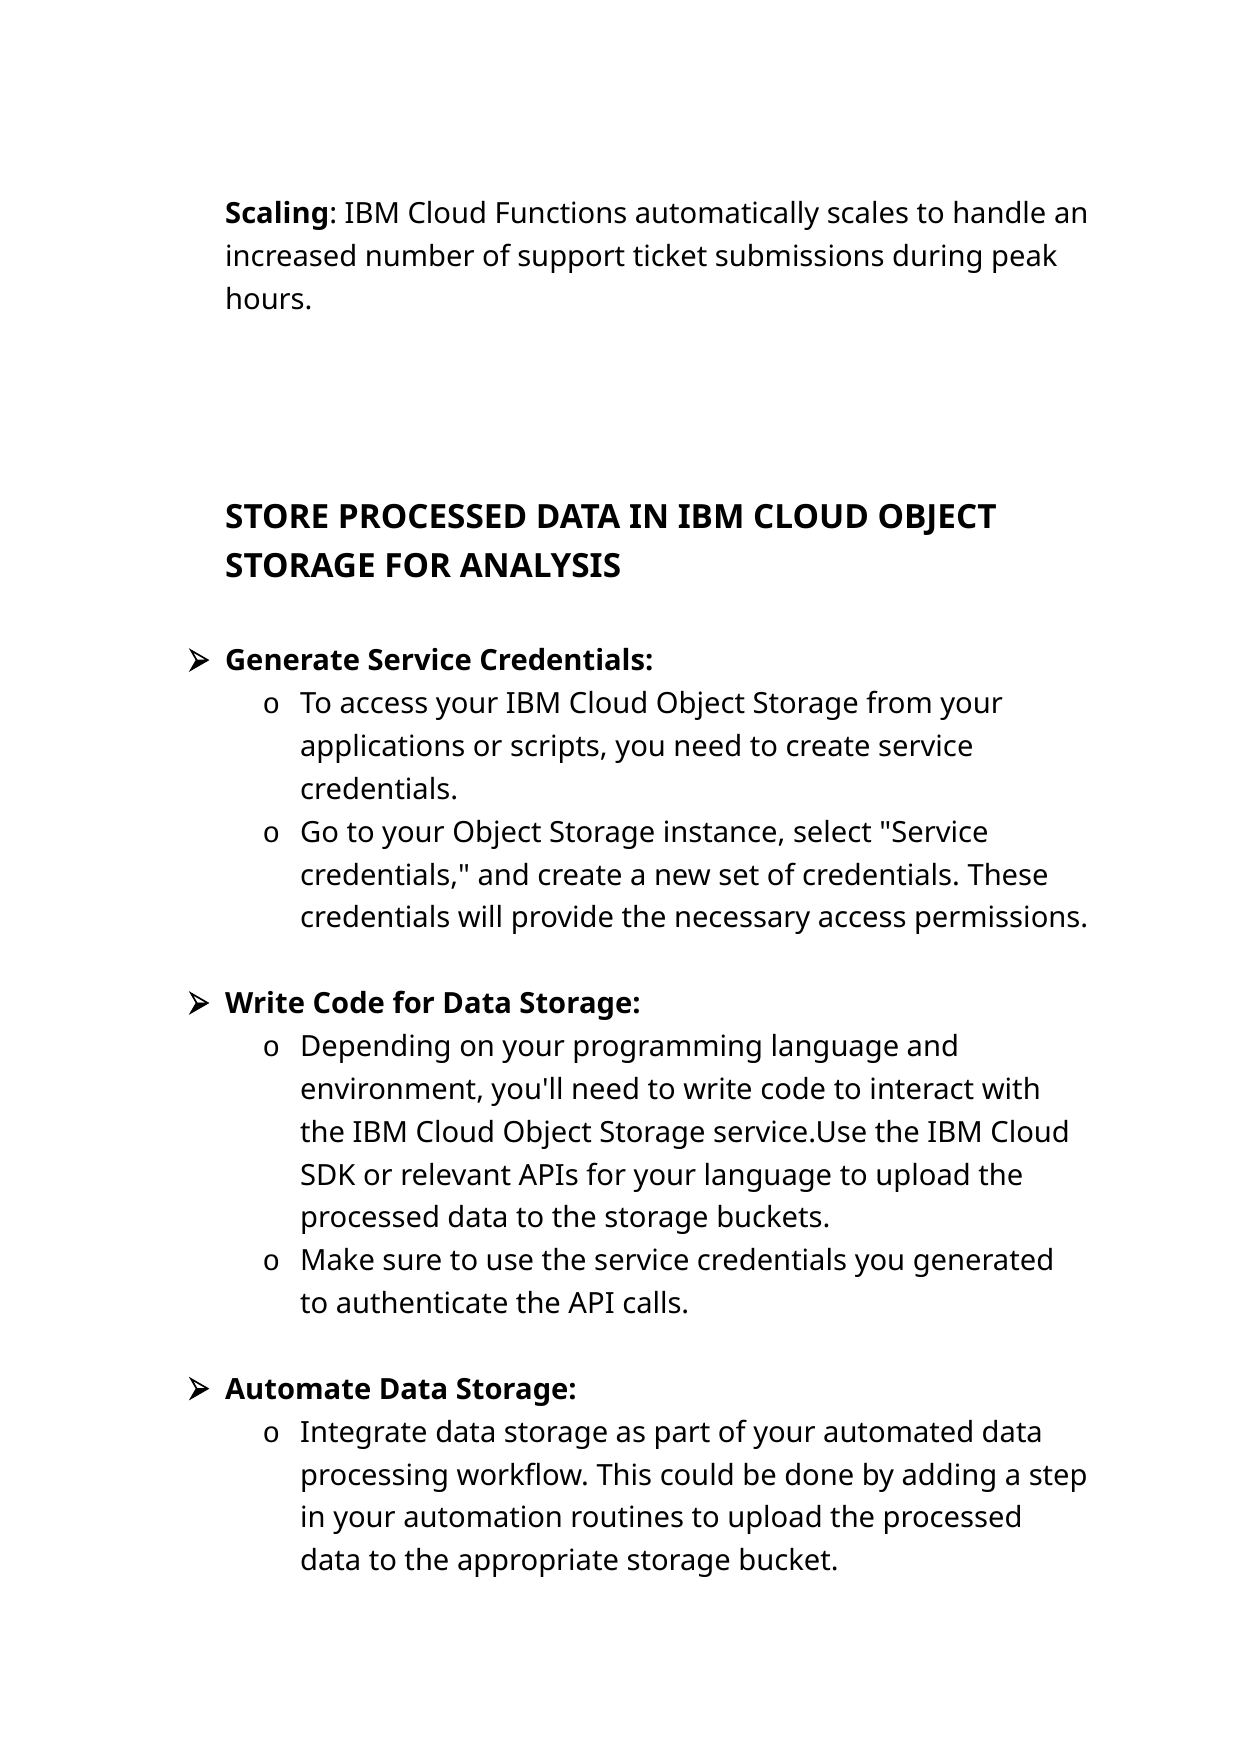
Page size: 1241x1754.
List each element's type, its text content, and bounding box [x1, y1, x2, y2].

text STORE PROCESSED DATA IN IBM CLOUD OBJECT STORAGE FOR ANALYSIS [225, 492, 1090, 587]
list Generate Service Credentials: [187, 639, 1090, 679]
list Write Code for Data Storage: [187, 982, 1090, 1022]
list Integrate data storage as part of your automated data processing workflow. This could be done by adding a step in your automation routines to upload the processed data to the appropriate storage bucket. [262, 1411, 1090, 1579]
text Scaling: IBM Cloud Functions automatically scales to handle an increased number of support ticket submissions during peak hours. [225, 193, 1090, 318]
list Automate Data Storage: [187, 1368, 1090, 1408]
list Depending on your programming language and environment, you'll need to write code to interact with the IBM Cloud Object Storage service.Use the IBM Cloud SDK or relevant APIs for your language to upload the processed data to the storage buckets. [262, 1025, 1090, 1236]
list Make sure to use the service credentials you generated to authenticate the API calls. [262, 1239, 1090, 1322]
list Go to your Object Storage instance, select "Service credentials," and create a new set of credentials. These credentials will provide the necessary access permissions. [262, 811, 1090, 936]
list To access your IBM Cloud Object Storage from your applications or scripts, you need to create service credentials. [262, 682, 1090, 808]
